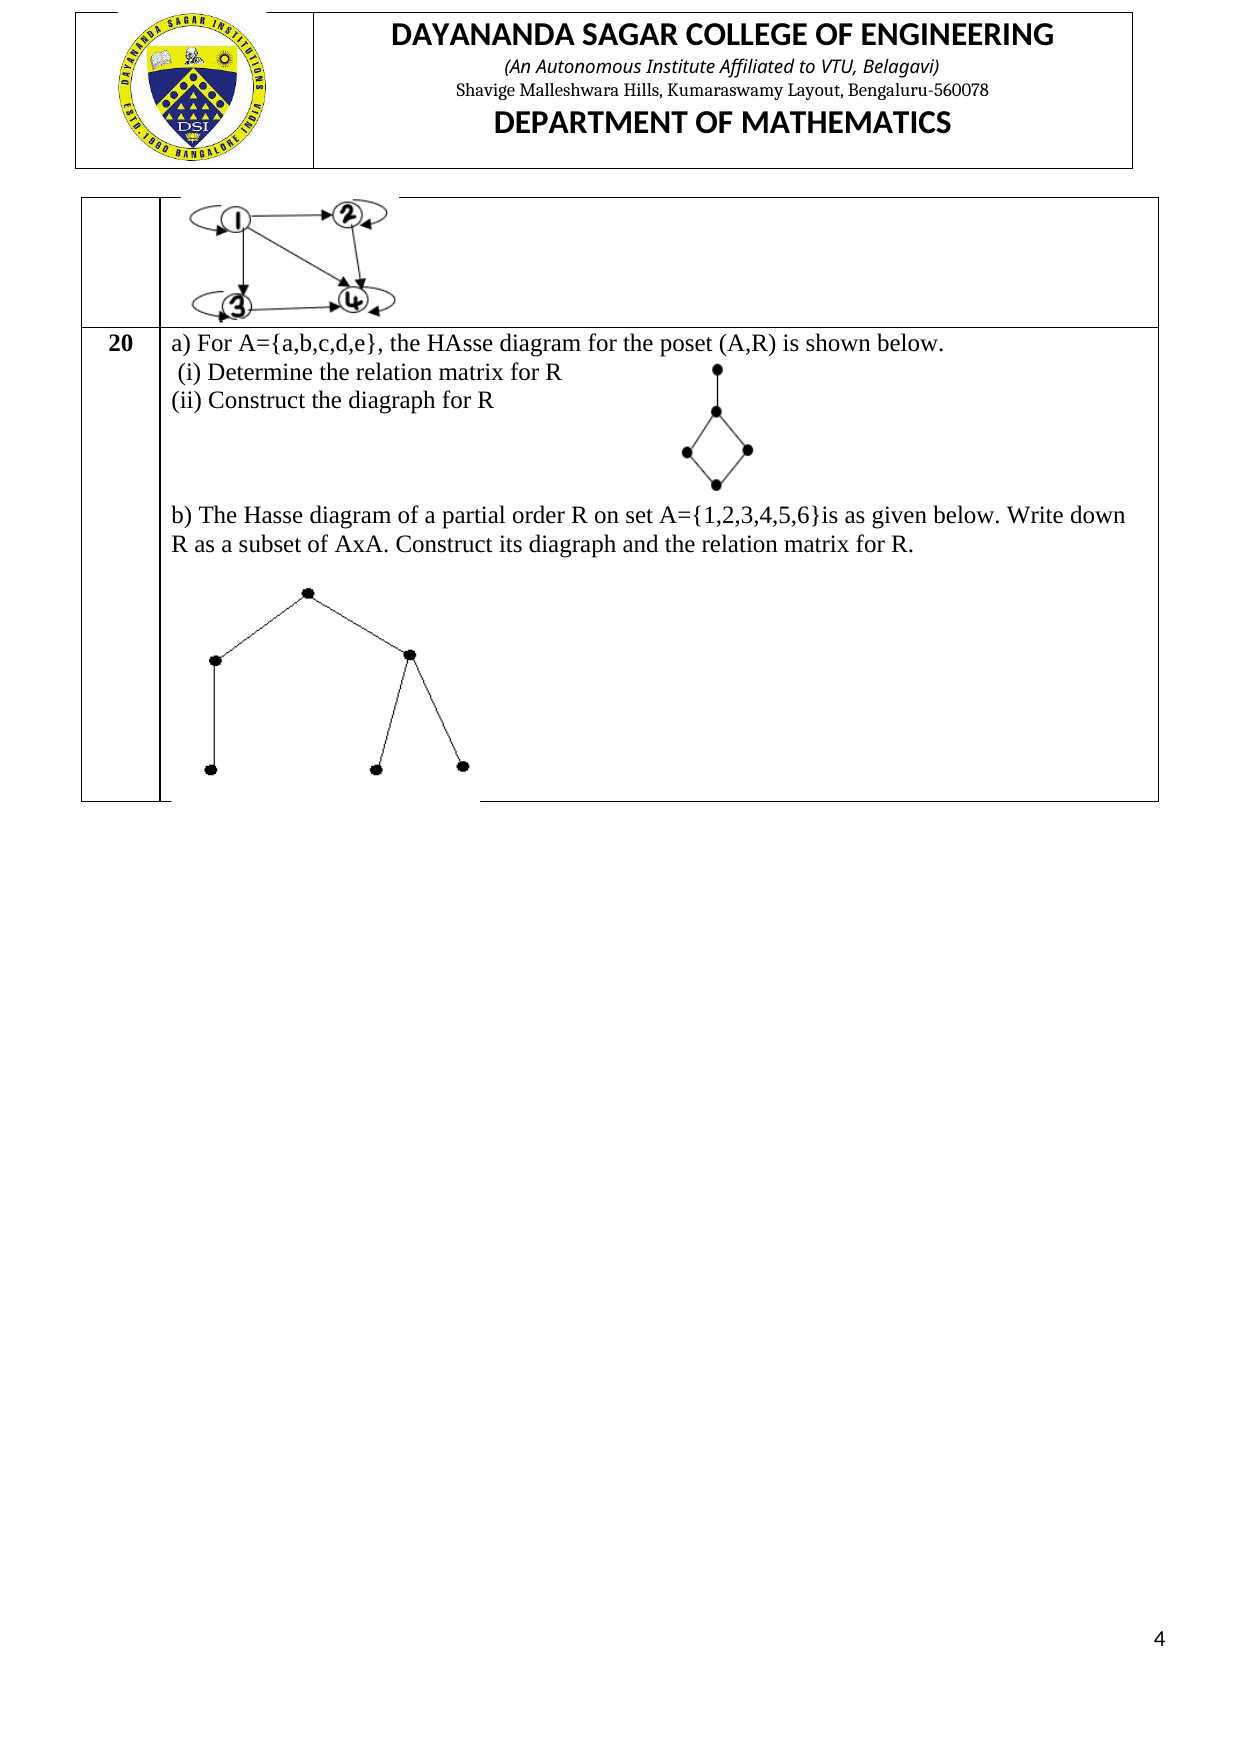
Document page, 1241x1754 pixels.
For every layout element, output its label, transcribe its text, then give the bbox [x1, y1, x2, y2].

table_cell [82, 198, 159, 327]
table_cell 20 [82, 328, 159, 801]
picture [180, 197, 400, 327]
table_cell a) For A={a,b,c,d,e}, the HAsse diagram for the poset (A,R) is shown below. (i) Determine the relation matrix for R (ii) Construct the diagraph for R b) The Hasse diagram of a partial order R on set A={1,2,3,4,5,6}is as given below. Write down R as a subset of AxA. Construct its diagraph and the relation matrix for R. [161, 328, 1158, 801]
picture [117, 12, 267, 162]
picture [668, 357, 756, 494]
picture [171, 558, 481, 802]
